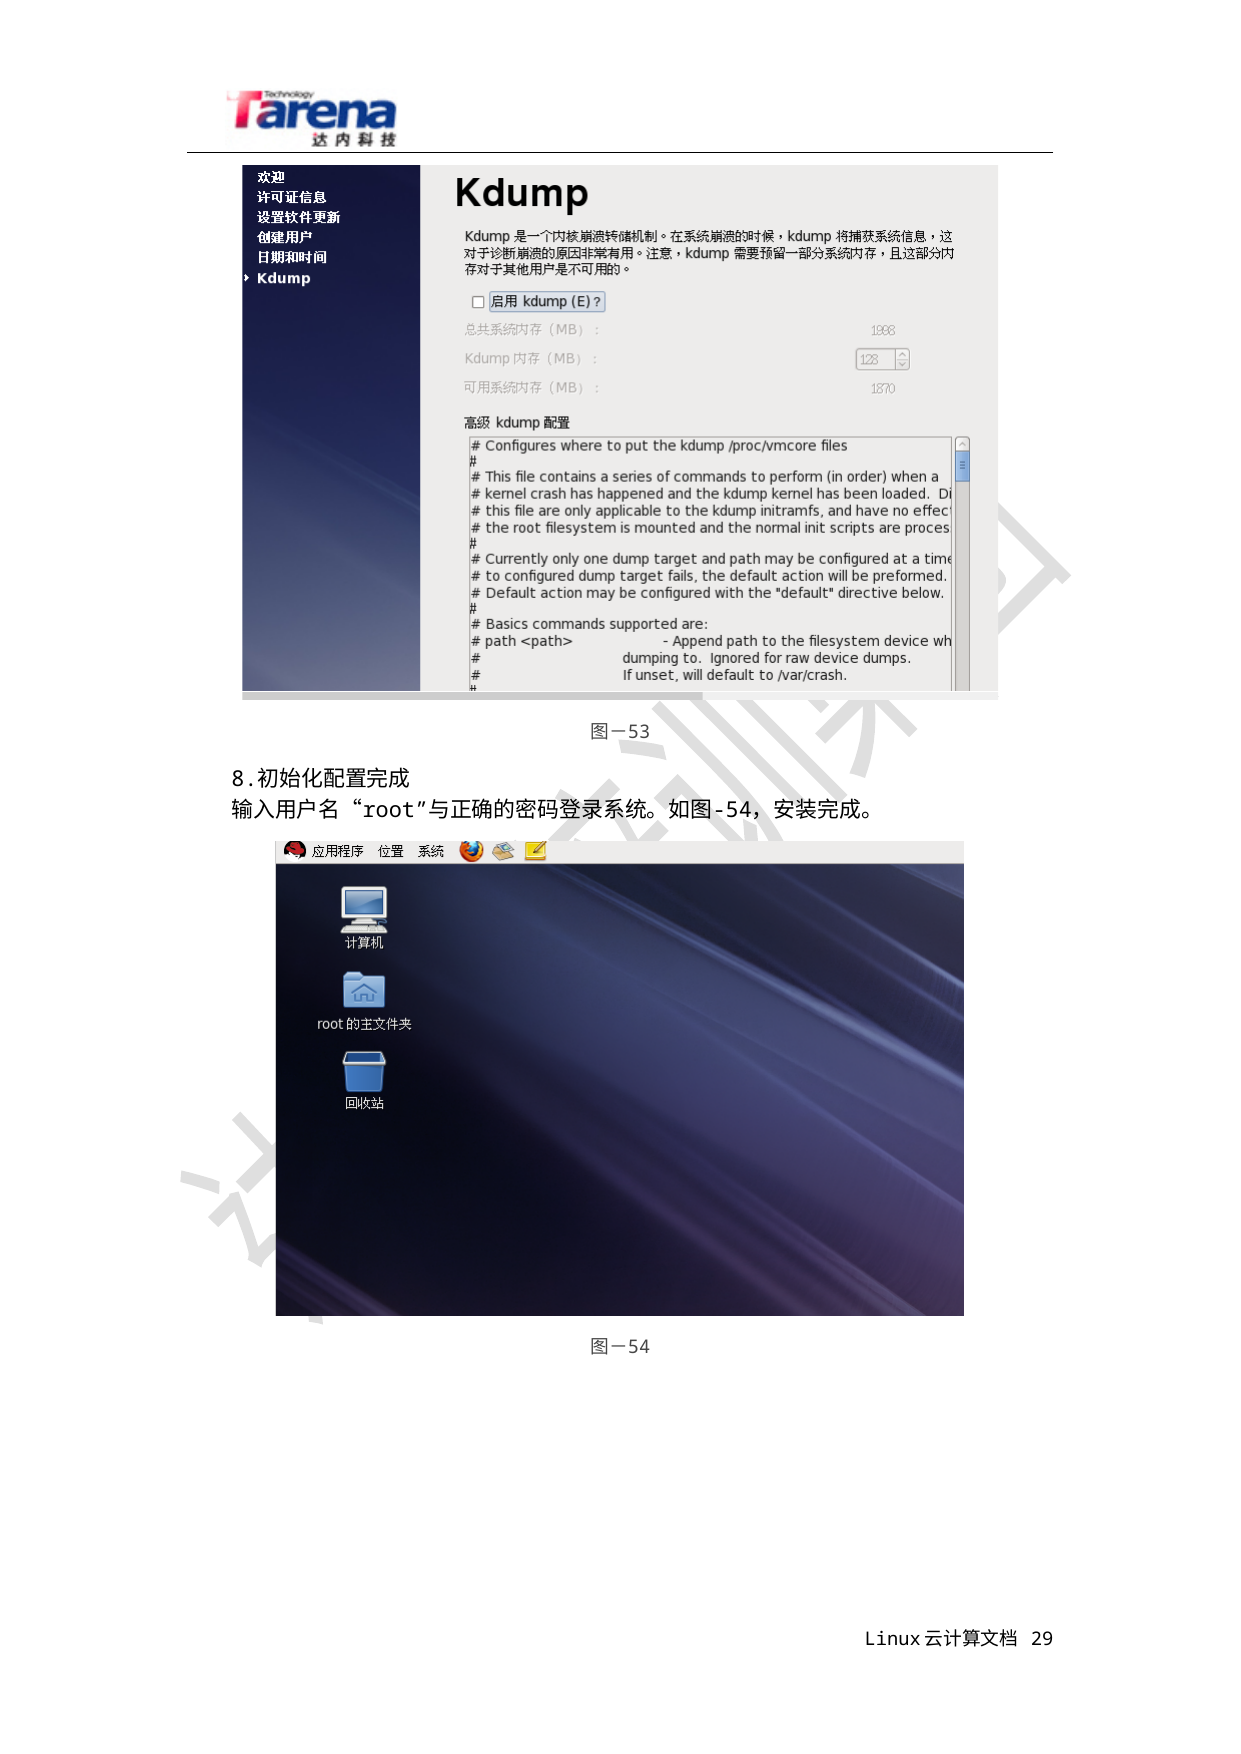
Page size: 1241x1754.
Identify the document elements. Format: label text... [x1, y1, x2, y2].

text 图－53 [187, 716, 1053, 743]
text 图－54 [187, 1332, 1053, 1359]
picture [224, 88, 398, 150]
text 8.初始化配置完成 [187, 761, 1053, 792]
picture [275, 841, 965, 1316]
text 输入用户名“root”与正确的密码登录系统。如图-54，安装完成。 [187, 792, 1053, 824]
picture [242, 165, 999, 700]
